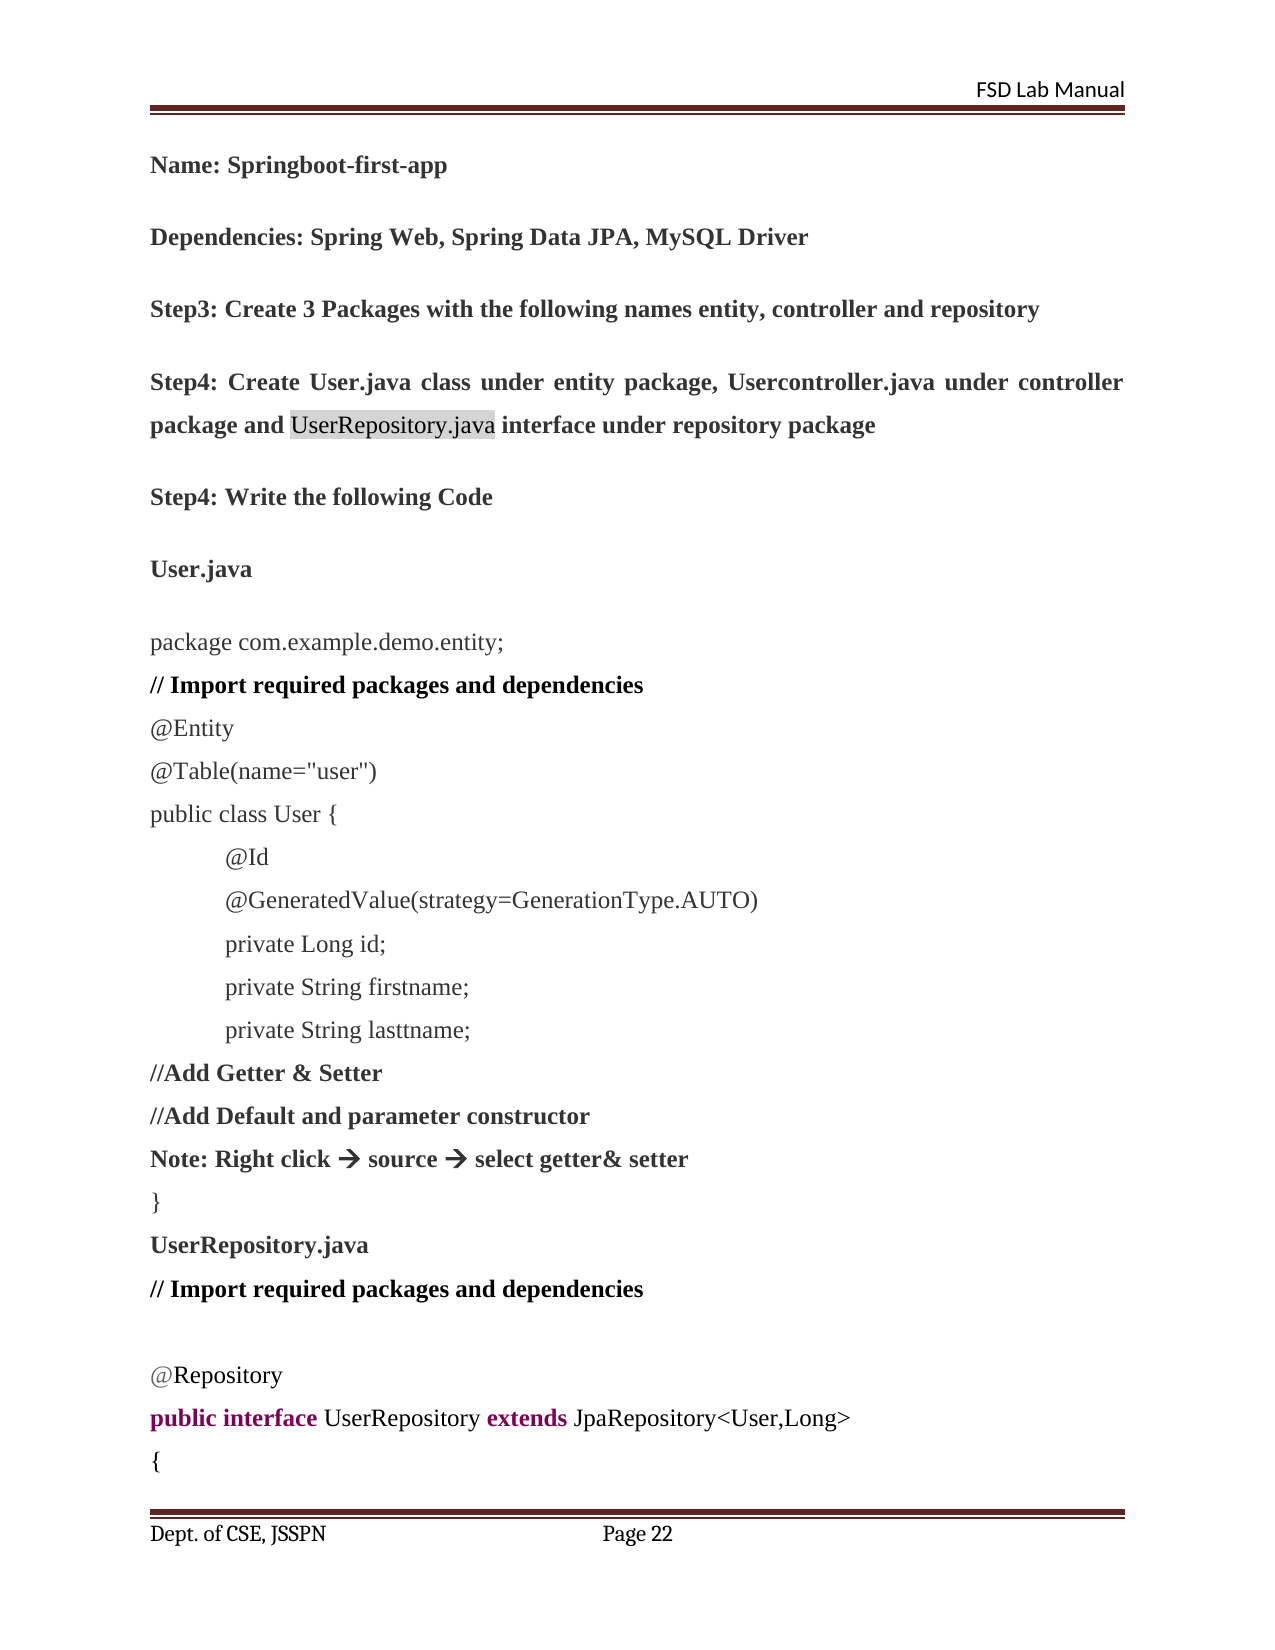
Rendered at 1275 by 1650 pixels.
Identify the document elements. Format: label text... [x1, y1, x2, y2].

text UserRepository.java [150, 1231, 1125, 1259]
text } [150, 1187, 1125, 1216]
text Note: Right click source select getter& setter [150, 1144, 1125, 1173]
text @Entity [150, 713, 1125, 742]
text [150, 1274, 1125, 1302]
text //Add Default and parameter constructor [150, 1101, 1125, 1130]
text Dependencies: Spring Web, Spring Data JPA, MySQL Driver [150, 222, 1125, 251]
text Step4: Create User.java class under entity package, Usercontroller.java under controller package and UserRepository.java interface under repository package [150, 367, 1125, 439]
text @Table(name="user") [150, 756, 1125, 785]
text Step3: Create 3 Packages with the following names entity, controller and repository [150, 294, 1125, 323]
text public class User { [150, 799, 1125, 828]
text private Long id; [150, 929, 1125, 957]
text package com.example.demo.entity; [150, 627, 1125, 656]
text //Add Getter & Setter [150, 1058, 1125, 1087]
text { [150, 1446, 1125, 1475]
text public interface UserRepository extends JpaRepository<User,Long> [150, 1403, 1125, 1432]
text @GeneratedValue(strategy=GenerationType.AUTO) [150, 886, 1125, 914]
text @Repository [150, 1360, 1125, 1389]
text private String firstname; [150, 972, 1125, 1001]
text Step4: Write the following Code [150, 482, 1125, 511]
text Name: Springboot-first-app [150, 150, 1125, 179]
text User.java [150, 554, 1125, 583]
text // Import required packages and dependencies [150, 670, 1125, 699]
text @Id [150, 842, 1125, 871]
text private String lasttname; [150, 1015, 1125, 1044]
